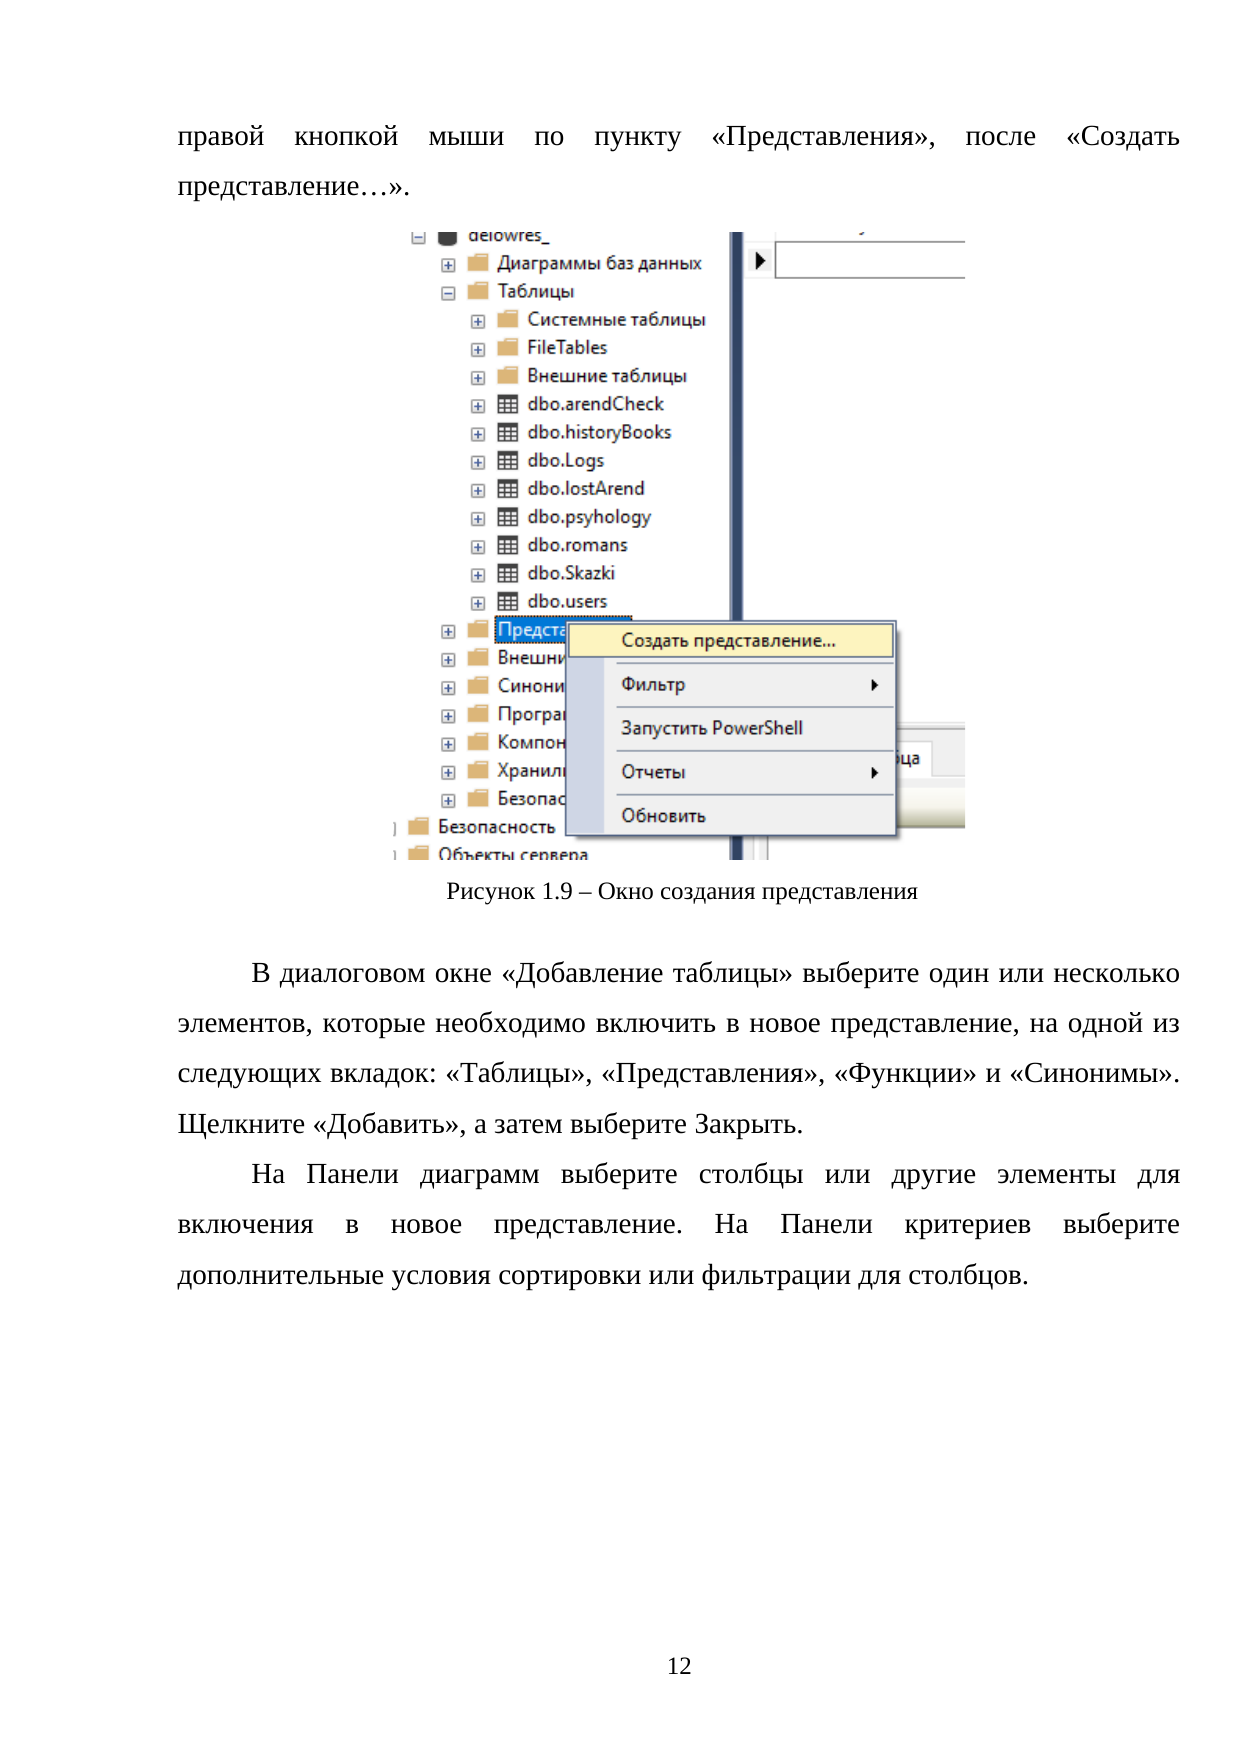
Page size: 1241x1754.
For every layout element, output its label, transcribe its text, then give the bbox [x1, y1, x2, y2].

picture [393, 232, 966, 860]
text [177, 118, 1181, 202]
text На Панели диаграмм выберите столбцы или другие элементы для включения в новое представление. На Панели критериев выберите дополнительные условия сортировки или фильтрации для столбцов. [177, 1156, 1181, 1290]
text В диалоговом окне «Добавление таблицы» выберите один или несколько элементов, которые необходимо включить в новое представление, на одной из следующих вкладок: «Таблицы», «Представления», «Функции» и «Синонимы». Щелкните «Добавить», а затем выберите Закрыть. [177, 955, 1181, 1139]
